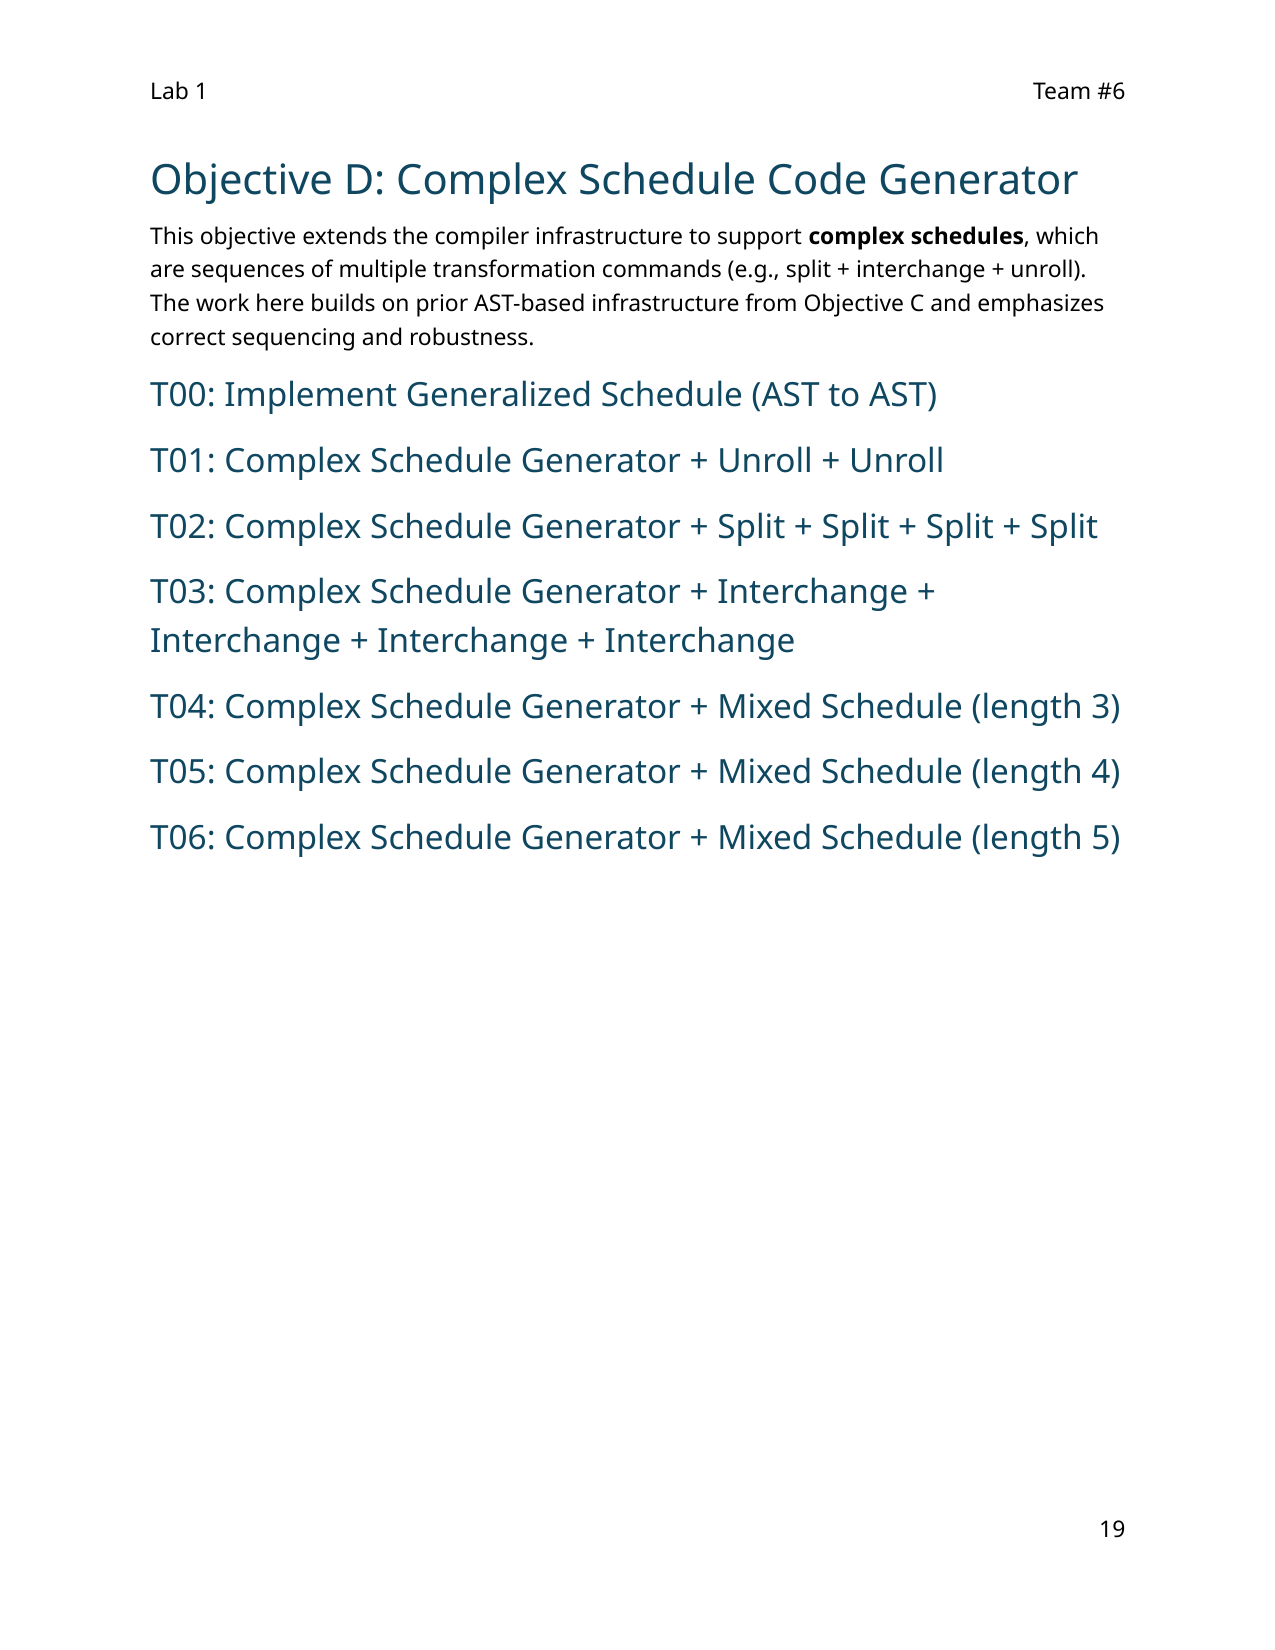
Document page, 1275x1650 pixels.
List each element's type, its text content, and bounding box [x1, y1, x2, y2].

subtitle T02: Complex Schedule Generator + Split + Split + Split + Split [150, 502, 1125, 548]
subtitle T06: Complex Schedule Generator + Mixed Schedule (length 5) [150, 814, 1125, 859]
subtitle T05: Complex Schedule Generator + Mixed Schedule (length 4) [150, 748, 1125, 794]
subtitle Objective D: Complex Schedule Code Generator [150, 150, 1125, 207]
subtitle T03: Complex Schedule Generator + Interchange + Interchange + Interchange + Interchange [150, 568, 1125, 662]
text This objective extends the compiler infrastructure to support complex schedules, which are sequences of multiple transformation commands (e.g., split + interchange + unroll). The work here builds on prior AST-based infrastructure from Objective C and emphasizes correct sequencing and robustness. [150, 219, 1125, 352]
subtitle T00: Implement Generalized Schedule (AST to AST) [150, 371, 1125, 417]
subtitle T04: Complex Schedule Generator + Mixed Schedule (length 3) [150, 683, 1125, 728]
subtitle T01: Complex Schedule Generator + Unroll + Unroll [150, 437, 1125, 482]
